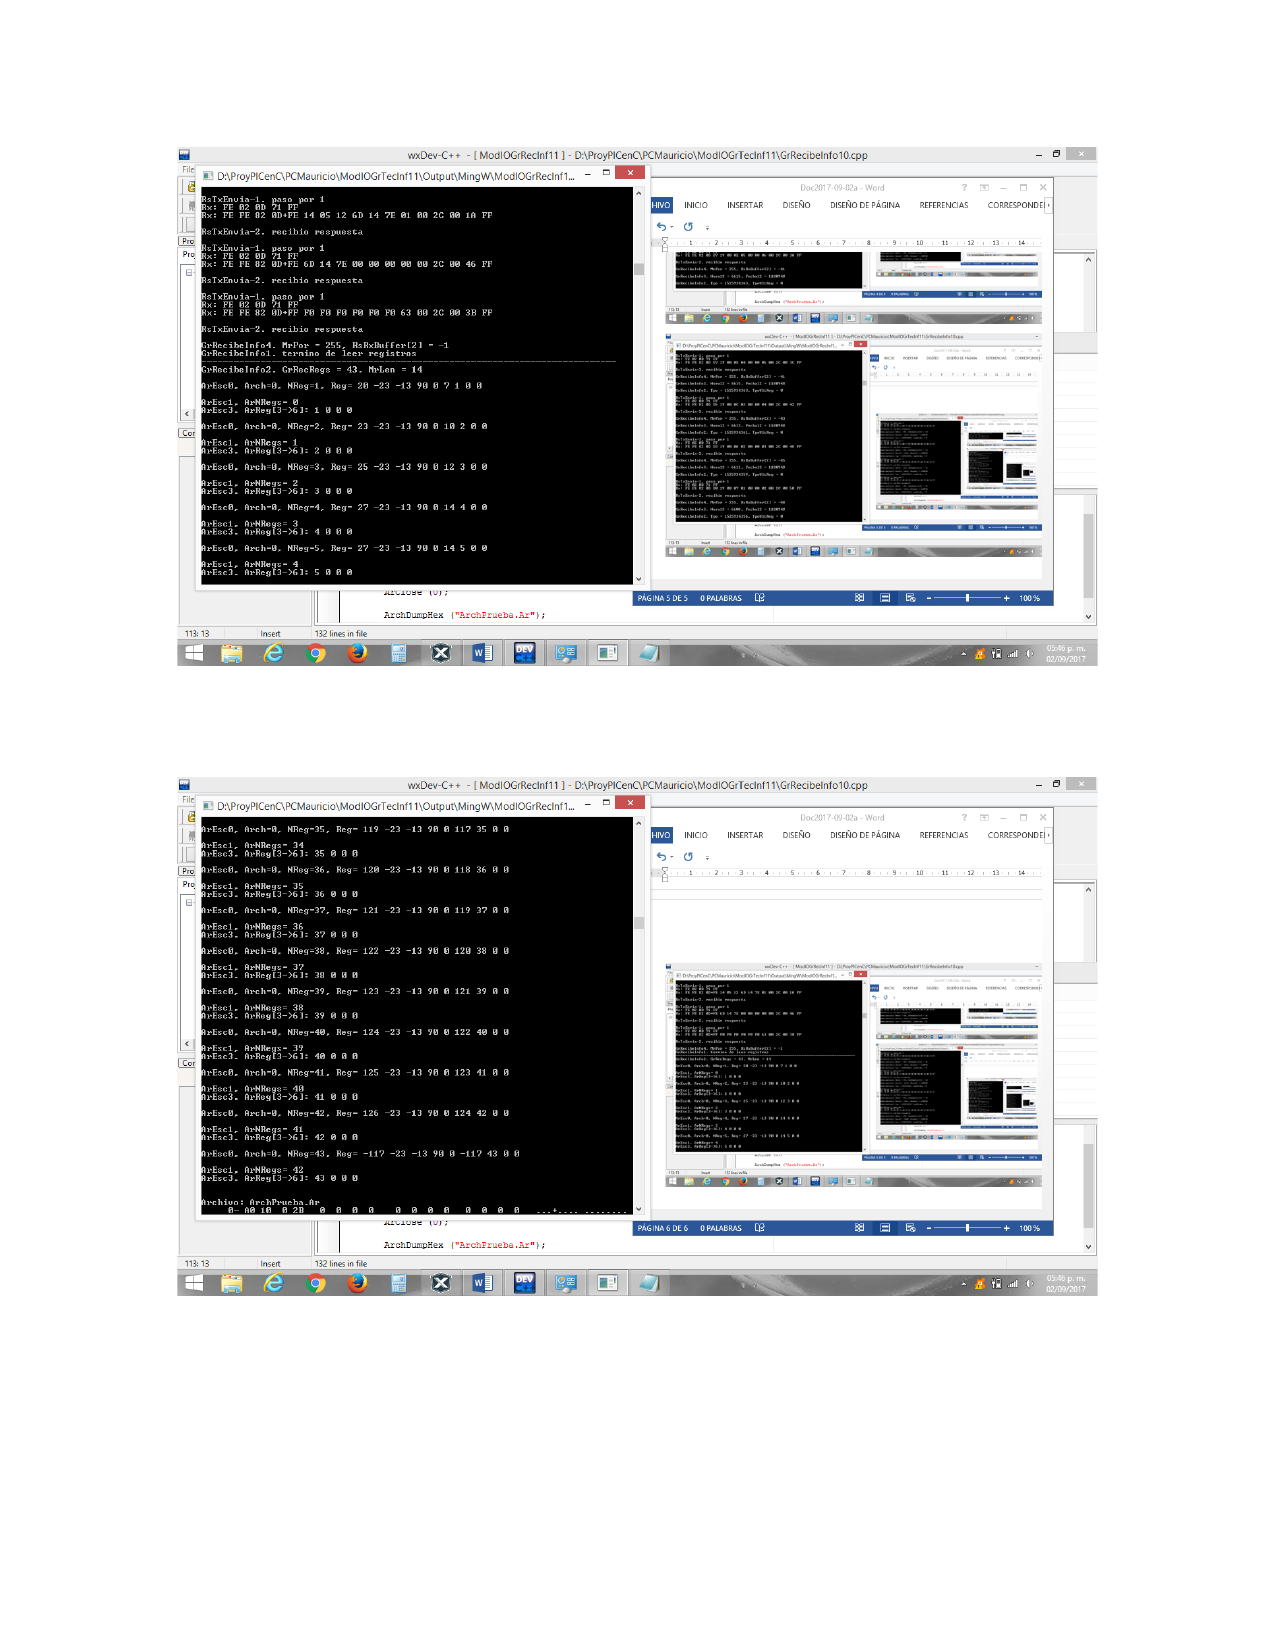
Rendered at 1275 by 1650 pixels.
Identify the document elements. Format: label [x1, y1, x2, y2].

picture [177, 147, 1098, 666]
picture [177, 777, 1098, 1296]
